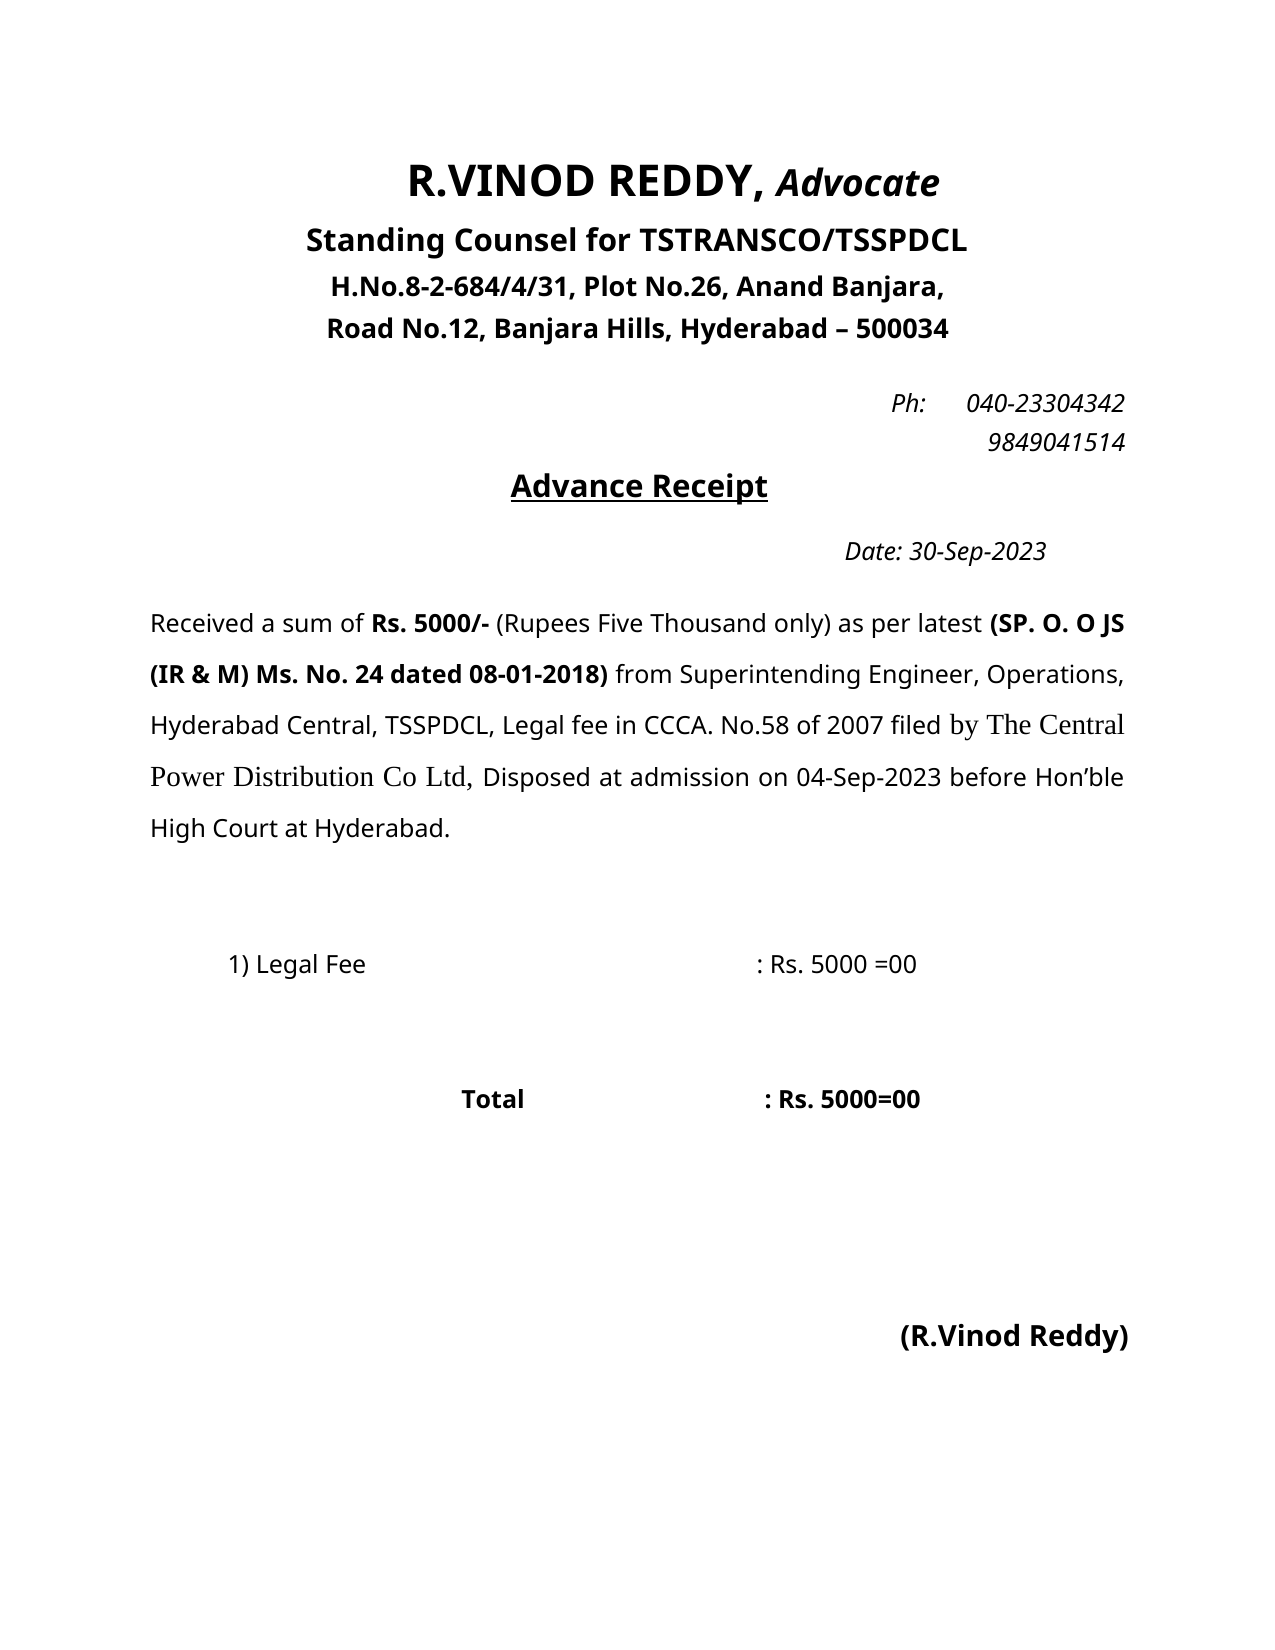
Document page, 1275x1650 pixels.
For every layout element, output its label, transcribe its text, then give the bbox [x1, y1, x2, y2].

text 9849041514 [150, 424, 1125, 458]
text Road No.12, Banjara Hills, Hyderabad – 500034 [150, 310, 1125, 347]
text Standing Counsel for TSTRANSCO/TSSPDCL [227, 218, 1047, 261]
text Ph: 040-23304342 [150, 385, 1125, 419]
text 1) Legal Fee : Rs. 5000 =00 [227, 946, 1010, 980]
text Received a sum of Rs. 5000/- (Rupees Five Thousand only) as per latest (SP. O. O JS (IR & M) Ms. No. 24 dated 08-01-2018) from Superintending Engineer, Operations, Hyderabad Central, TSSPDCL, Legal fee in CCCA. No.58 of 2007 filed by The Central Power Distribution Co Ltd, Disposed at admission on 04-Sep-2023 before Hon’ble High Court at Hyderabad. [150, 605, 1125, 844]
text H.No.8-2-684/4/31, Plot No.26, Anand Banjara, [150, 267, 1125, 304]
text R.VINOD REDDY, Advocate [227, 150, 1047, 209]
text Advance Receipt [150, 463, 1128, 506]
text Date: 30-Sep-2023 [227, 533, 1047, 567]
text Total : Rs. 5000=00 [227, 1082, 1010, 1116]
text (R.Vinod Reddy) [677, 1316, 1128, 1355]
